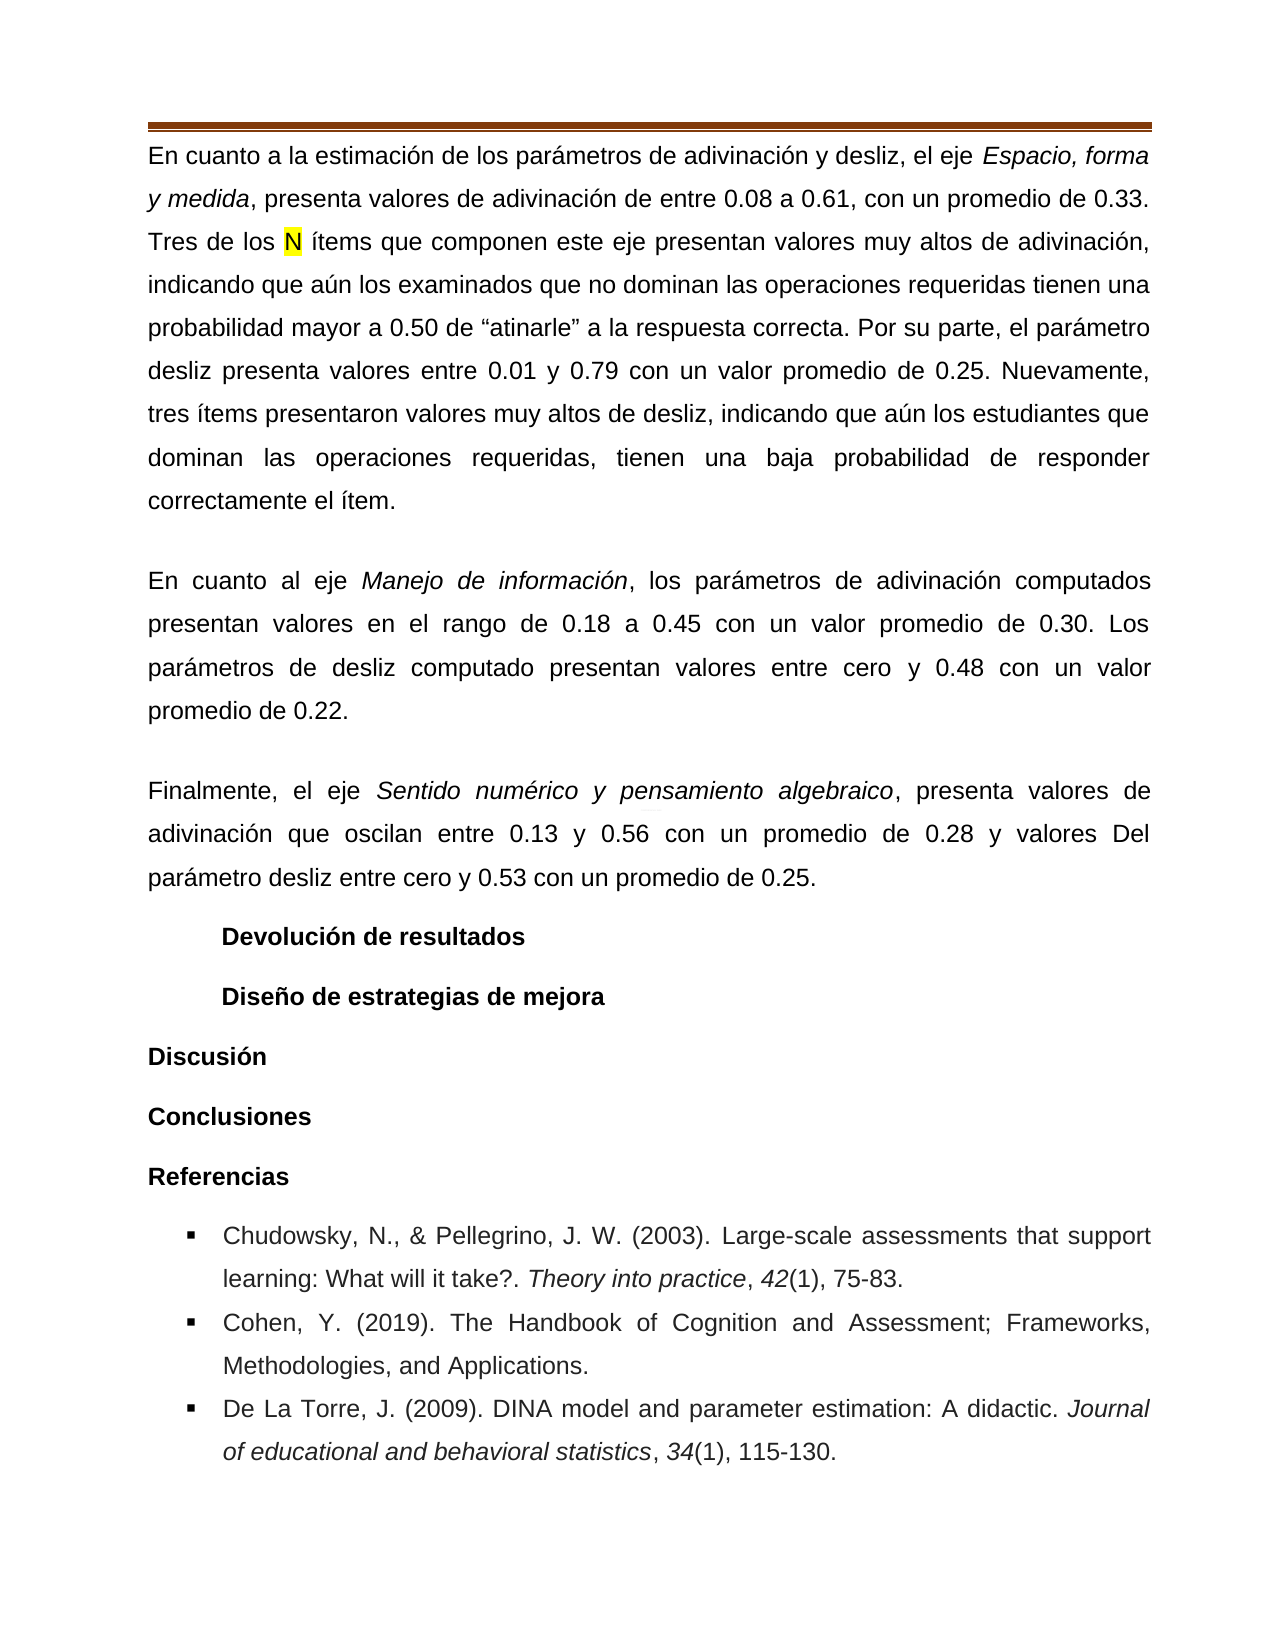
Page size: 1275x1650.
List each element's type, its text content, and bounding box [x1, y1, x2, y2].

list De La Torre, J. (2009). DINA model and parameter estimation: A didactic. Journal of educational and behavioral statistics, 34(1), 115-130. [185, 1394, 1152, 1466]
text Referencias [148, 1161, 1152, 1190]
text Conclusiones [148, 1102, 1152, 1130]
text Diseño de estrategias de mejora [148, 982, 1152, 1011]
list Chudowsky, N., & Pellegrino, J. W. (2003). Large-scale assessments that support learning: What will it take?. Theory into practice, 42(1), 75-83. [185, 1221, 1152, 1293]
text En cuanto al eje Manejo de información, los parámetros de adivinación computados presentan valores en el rango de 0.18 a 0.45 con un valor promedio de 0.30. Los parámetros de desliz computado presentan valores entre cero y 0.48 con un valor promedio de 0.22. [148, 566, 1152, 724]
text Discusión [148, 1042, 1152, 1071]
text En cuanto a la estimación de los parámetros de adivinación y desliz, el eje Espacio, forma y medida, presenta valores de adivinación de entre 0.08 a 0.61, con un promedio de 0.33. Tres de los N ítems que componen este eje presentan valores muy altos de adivinación, indicando que aún los examinados que no dominan las operaciones requeridas tienen una probabilidad mayor a 0.50 de “atinarle” a la respuesta correcta. Por su parte, el parámetro desliz presenta valores entre 0.01 y 0.79 con un valor promedio de 0.25. Nuevamente, tres ítems presentaron valores muy altos de desliz, indicando que aún los estudiantes que dominan las operaciones requeridas, tienen una baja probabilidad de responder correctamente el ítem. [148, 141, 1152, 514]
text Devolución de resultados [148, 922, 1152, 951]
text Finalmente, el eje Sentido numérico y pensamiento algebraico, presenta valores de adivinación que oscilan entre 0.13 y 0.56 con un promedio de 0.28 y valores Del parámetro desliz entre cero y 0.53 con un promedio de 0.25. [148, 776, 1152, 891]
list Cohen, Y. (2019). The Handbook of Cognition and Assessment; Frameworks, Methodologies, and Applications. [185, 1308, 1152, 1379]
